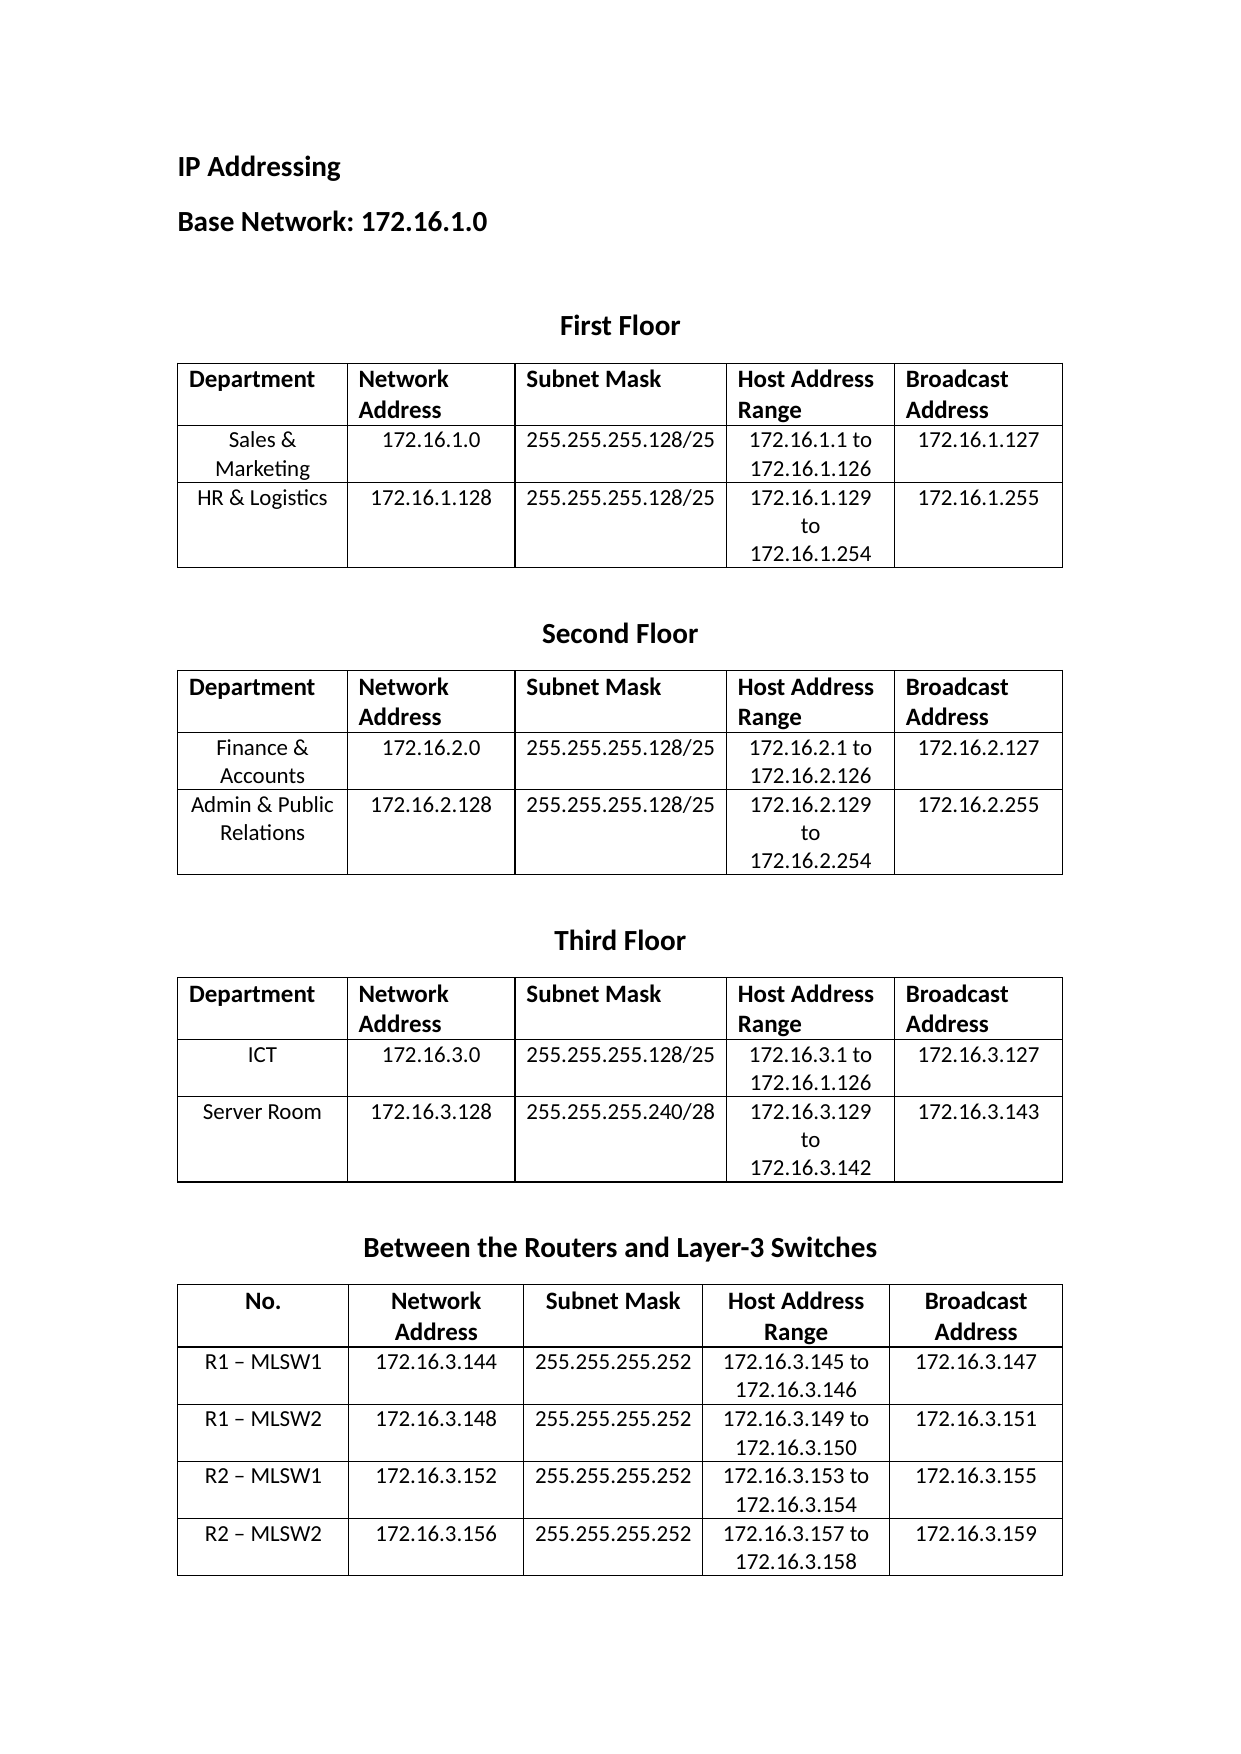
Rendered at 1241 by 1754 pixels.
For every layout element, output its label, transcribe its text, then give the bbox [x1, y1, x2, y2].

table_cell 172.16.1.127 [895, 426, 1062, 482]
table_cell 172.16.1.0 [348, 426, 514, 482]
table_header Subnet Mask [516, 671, 726, 732]
table_header Broadcast Address [890, 1285, 1062, 1346]
table_cell 172.16.1.128 [348, 483, 514, 567]
table_cell 172.16.3.127 [895, 1040, 1062, 1096]
text IP Addressing [177, 148, 1063, 183]
text Between the Routers and Layer-3 Switches [177, 1229, 1063, 1265]
table_cell 172.16.3.128 [348, 1097, 514, 1181]
table_cell 255.255.255.128/25 [516, 426, 726, 482]
table_cell 172.16.3.148 [349, 1405, 523, 1461]
table_header Host Address Range [703, 1285, 889, 1346]
table_header Department [178, 364, 347, 424]
text Second Floor [177, 615, 1063, 650]
table_cell 172.16.3.152 [349, 1462, 523, 1518]
table_cell 172.16.3.157 to 172.16.3.158 [703, 1519, 889, 1575]
table_cell 172.16.3.144 [349, 1348, 523, 1403]
table_header No. [178, 1285, 348, 1346]
table_cell 172.16.3.149 to 172.16.3.150 [703, 1405, 889, 1461]
table_cell 255.255.255.128/25 [516, 790, 726, 874]
table_cell 172.16.3.153 to 172.16.3.154 [703, 1462, 889, 1518]
table_cell 255.255.255.128/25 [516, 733, 726, 789]
table_header Host Address Range [727, 671, 894, 732]
table_header Subnet Mask [516, 978, 726, 1039]
table_cell 172.16.2.129 to 172.16.2.254 [727, 790, 894, 874]
table_cell 172.16.1.255 [895, 483, 1062, 567]
table_cell Server Room [178, 1097, 347, 1181]
table_cell Sales & Marketing [178, 426, 347, 482]
table_header Network Address [348, 364, 514, 424]
table_cell 172.16.3.155 [890, 1462, 1062, 1518]
table_cell 172.16.3.159 [890, 1519, 1062, 1575]
table_cell R2 – MLSW1 [178, 1462, 348, 1518]
table_cell 255.255.255.240/28 [516, 1097, 726, 1181]
table_cell 255.255.255.252 [524, 1405, 702, 1461]
table_cell 172.16.3.151 [890, 1405, 1062, 1461]
text Base Network: 172.16.1.0 [177, 203, 1063, 238]
table_cell R2 – MLSW2 [178, 1519, 348, 1575]
table_cell 172.16.3.156 [349, 1519, 523, 1575]
table_header Subnet Mask [524, 1285, 702, 1346]
table_header Department [178, 978, 347, 1039]
table_cell 172.16.1.129 to 172.16.1.254 [727, 483, 894, 567]
table_cell 255.255.255.252 [524, 1519, 702, 1575]
table_header Host Address Range [727, 978, 894, 1039]
table_cell Admin & Public Relations [178, 790, 347, 874]
table_cell 172.16.2.0 [348, 733, 514, 789]
table_cell 172.16.2.1 to 172.16.2.126 [727, 733, 894, 789]
table_cell 172.16.3.147 [890, 1348, 1062, 1403]
table_cell 255.255.255.128/25 [516, 1040, 726, 1096]
table_cell HR & Logistics [178, 483, 347, 567]
table_header Department [178, 671, 347, 732]
table_cell 255.255.255.252 [524, 1462, 702, 1518]
table_header Host Address Range [727, 364, 894, 424]
table_cell 172.16.3.129 to 172.16.3.142 [727, 1097, 894, 1181]
table_cell 172.16.2.127 [895, 733, 1062, 789]
table_header Network Address [348, 978, 514, 1039]
table_cell 172.16.2.255 [895, 790, 1062, 874]
table_header Broadcast Address [895, 671, 1062, 732]
table_header Broadcast Address [895, 978, 1062, 1039]
table_header Subnet Mask [516, 364, 726, 424]
table_cell 172.16.2.128 [348, 790, 514, 874]
table_cell R1 – MLSW2 [178, 1405, 348, 1461]
text First Floor [177, 307, 1063, 343]
text Third Floor [177, 922, 1063, 958]
table_cell 172.16.3.143 [895, 1097, 1062, 1181]
table_cell R1 – MLSW1 [178, 1348, 348, 1403]
table_cell 172.16.1.1 to 172.16.1.126 [727, 426, 894, 482]
table_header Network Address [348, 671, 514, 732]
table_header Broadcast Address [895, 364, 1062, 424]
table_header Network Address [349, 1285, 523, 1346]
table_cell 255.255.255.252 [524, 1348, 702, 1403]
table_cell ICT [178, 1040, 347, 1096]
table_cell 172.16.3.0 [348, 1040, 514, 1096]
table_cell 172.16.3.145 to 172.16.3.146 [703, 1348, 889, 1403]
table_cell 255.255.255.128/25 [516, 483, 726, 567]
table_cell 172.16.3.1 to 172.16.1.126 [727, 1040, 894, 1096]
table_cell Finance & Accounts [178, 733, 347, 789]
